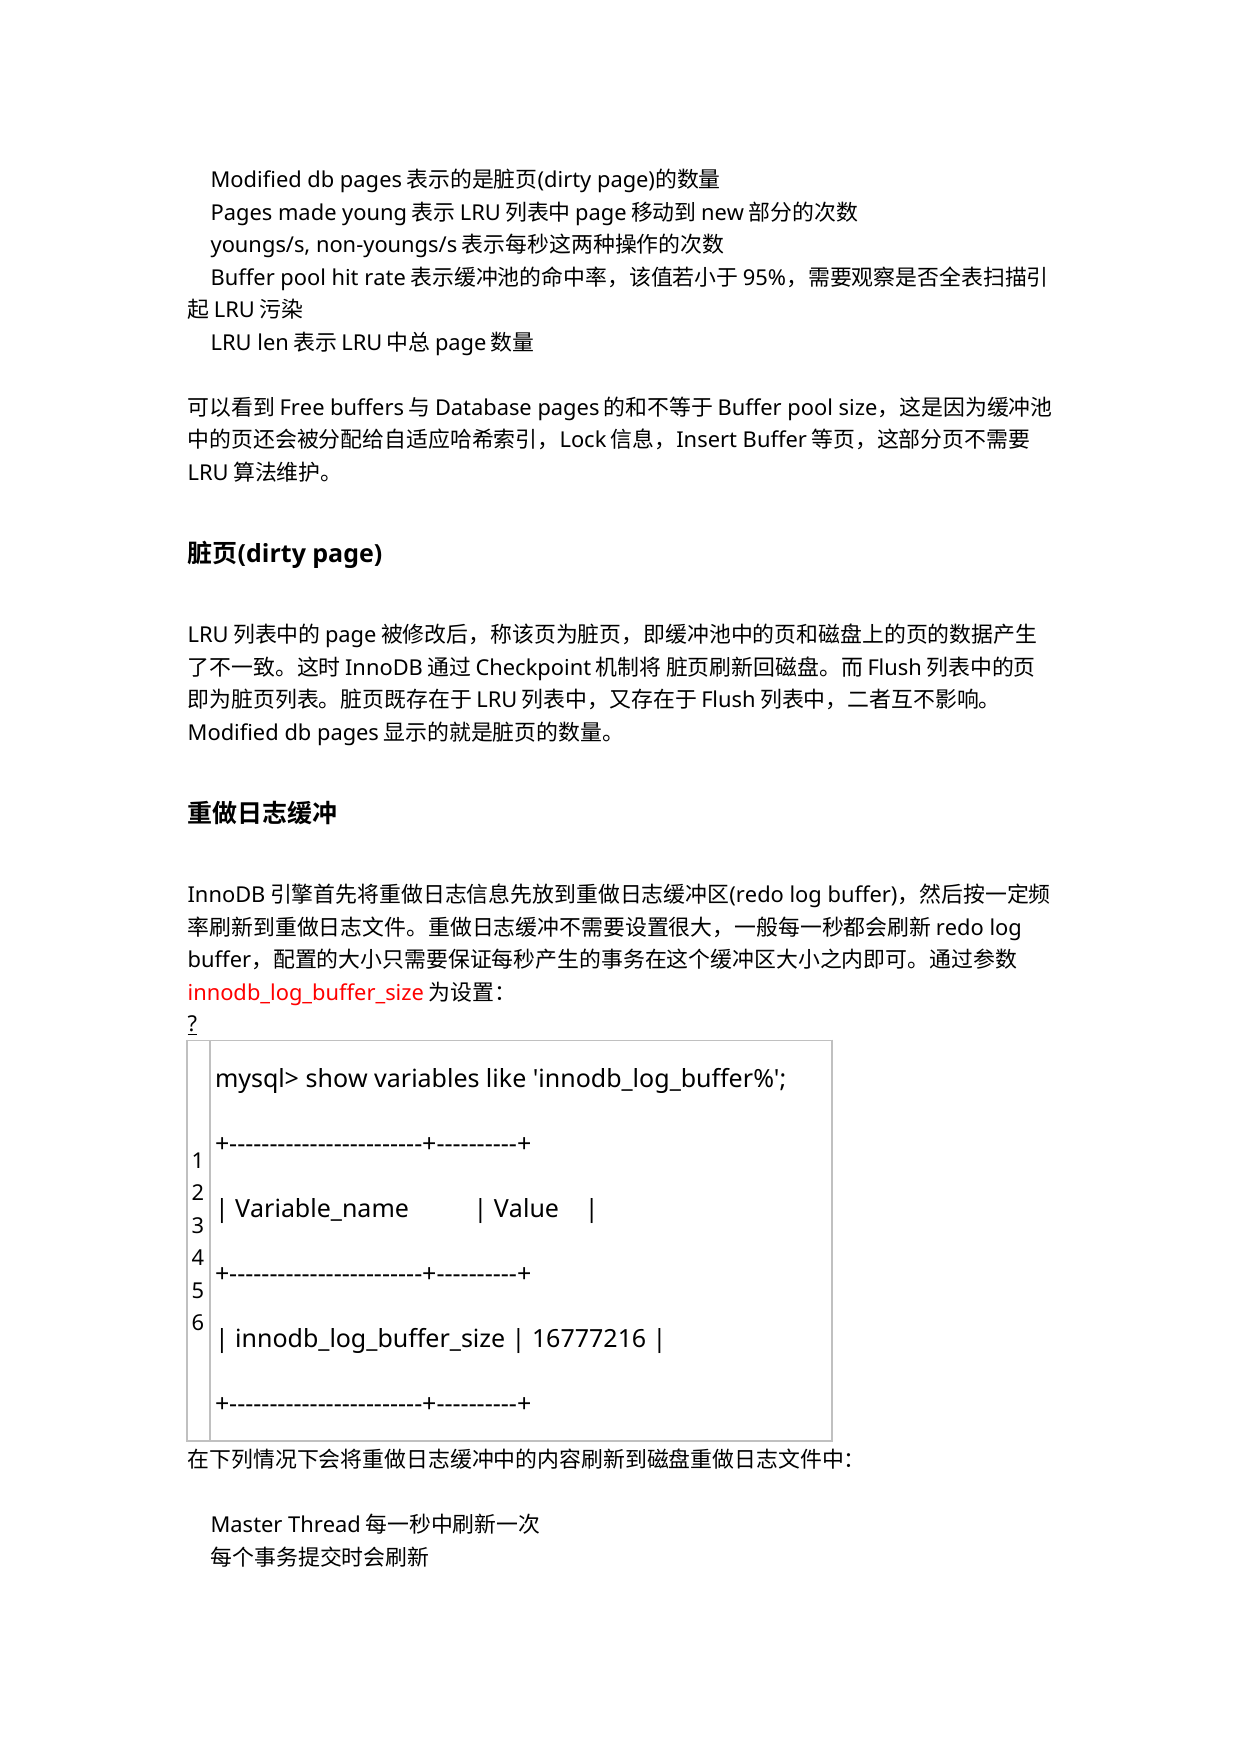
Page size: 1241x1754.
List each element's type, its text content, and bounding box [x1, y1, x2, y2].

text ? [187, 1007, 1053, 1039]
table_header mysql> show variables like 'innodb_log_buffer%'; +------------------------+----------+ | Variable_name | Value | +------------------------+----------+ | innodb_log_buffer_size | 16777216 | +------------------------+----------+ [211, 1041, 831, 1440]
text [187, 1442, 1053, 1572]
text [187, 162, 1053, 487]
table_header 1 2 3 4 5 6 [188, 1041, 209, 1440]
text 重做日志缓冲 InnoDB引擎首先将重做日志信息先放到重做日志缓冲区(redo log buffer)，然后按一定频率刷新到重做日志文件。重做日志缓冲不需要设置很大，一般每一秒都会刷新redo log buffer，配置的大小只需要保证每秒产生的事务在这个缓冲区大小之内即可。通过参数innodb_log_buffer_size为设置： [187, 747, 1053, 1007]
text 脏页(dirty page) LRU列表中的page被修改后，称该页为脏页，即缓冲池中的页和磁盘上的页的数据产生了不一致。这时InnoDB通过Checkpoint机制将 脏页刷新回磁盘。而Flush列表中的页即为脏页列表。脏页既存在于LRU列表中，又存在于Flush列表中，二者互不影响。Modified db pages显示的就是脏页的数量。 [187, 487, 1053, 747]
